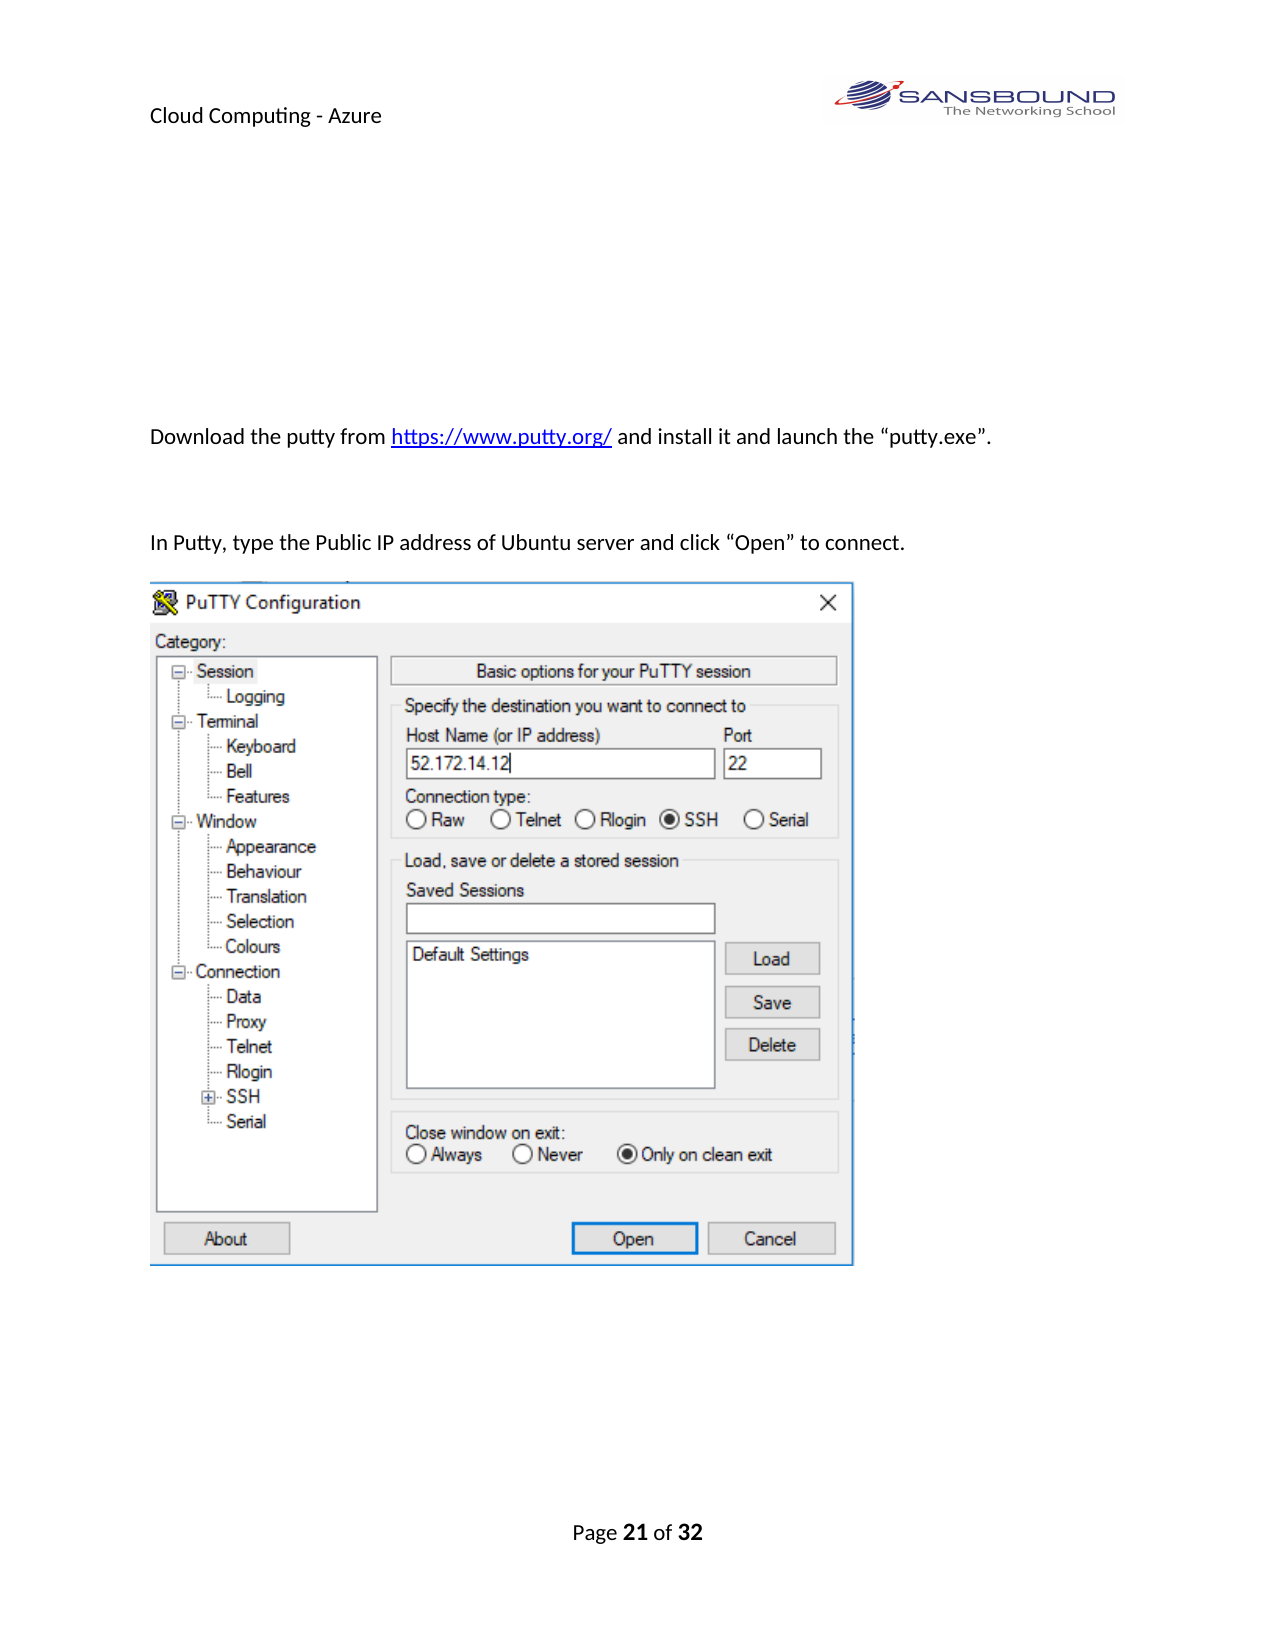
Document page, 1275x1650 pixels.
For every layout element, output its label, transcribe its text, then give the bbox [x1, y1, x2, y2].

picture [150, 581, 855, 1266]
text In Putty, type the Public IP address of Ubuntu server and click “Open” to connect. [150, 528, 1125, 556]
picture [823, 75, 1125, 124]
text Download the putty from https://www.putty.org/ and install it and launch the “putty.exe”. [150, 422, 1125, 450]
